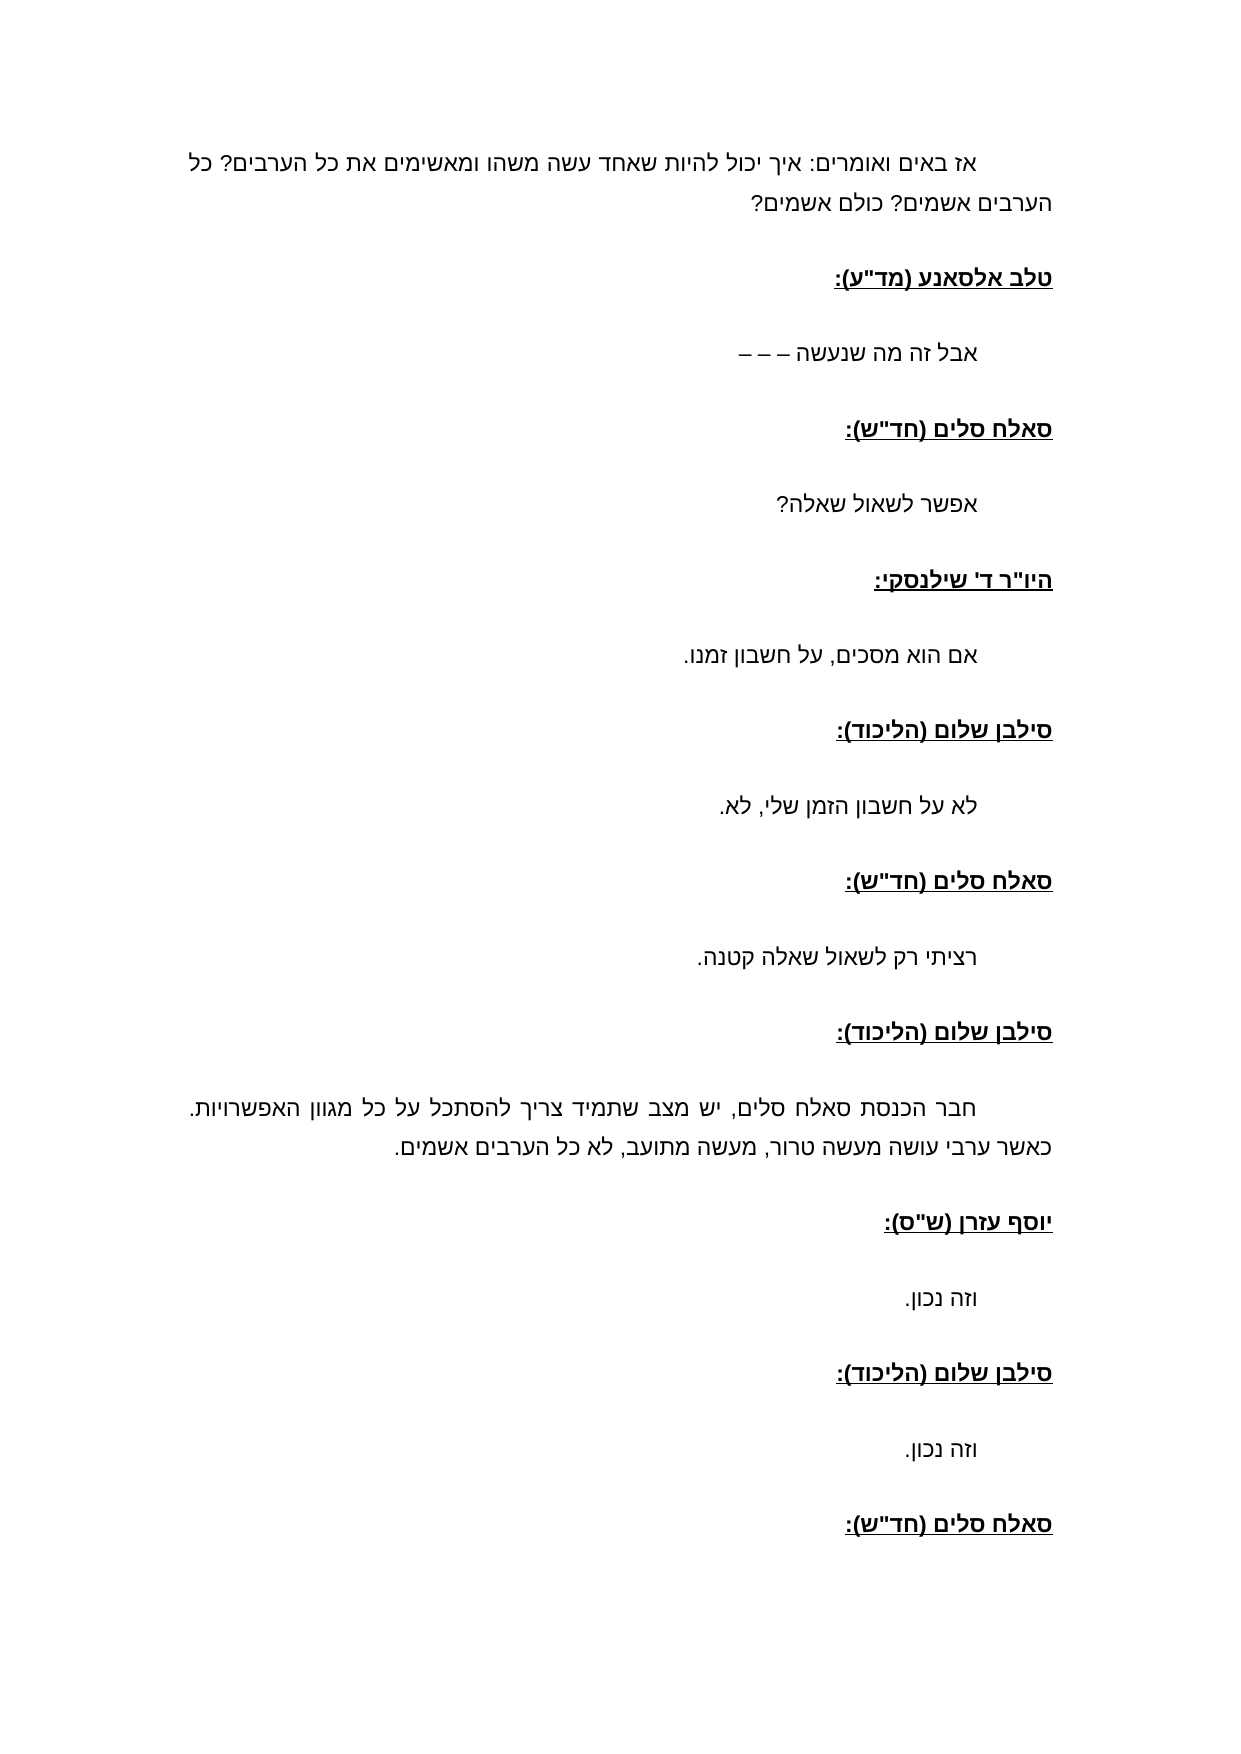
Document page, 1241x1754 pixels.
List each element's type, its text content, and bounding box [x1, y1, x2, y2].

text וזה נכון. [187, 1285, 1053, 1311]
text טלב אלסאנע (מד"ע): [187, 265, 1053, 291]
text סילבן שלום (הליכוד): [187, 717, 1053, 744]
text סילבן שלום (הליכוד): [187, 1360, 1053, 1387]
text היו"ר ד' שילנסקי: [187, 567, 1053, 593]
text סאלח סלים (חד"ש): [187, 868, 1053, 894]
text סאלח סלים (חד"ש): [187, 1511, 1053, 1537]
text סאלח סלים (חד"ש): [187, 416, 1053, 442]
text אם הוא מסכים, על חשבון זמנו. [187, 642, 1053, 668]
text אבל זה מה שנעשה – – – [187, 340, 1053, 367]
text אז באים ואומרים: איך יכול להיות שאחד עשה משהו ומאשימים את כל הערבים? כל הערבים אשמים? כולם אשמים? [187, 150, 1053, 216]
text רציתי רק לשאול שאלה קטנה. [187, 944, 1053, 970]
text חבר הכנסת סאלח סלים, יש מצב שתמיד צריך להסתכל על כל מגוון האפשרויות. כאשר ערבי עושה מעשה טרור, מעשה מתועב, לא כל הערבים אשמים. [187, 1094, 1053, 1160]
text יוסף עזרן (ש"ס): [187, 1209, 1053, 1236]
text אפשר לשאול שאלה? [187, 491, 1053, 517]
text לא על חשבון הזמן שלי, לא. [187, 793, 1053, 819]
text וזה נכון. [187, 1436, 1053, 1462]
text סילבן שלום (הליכוד): [187, 1019, 1053, 1045]
